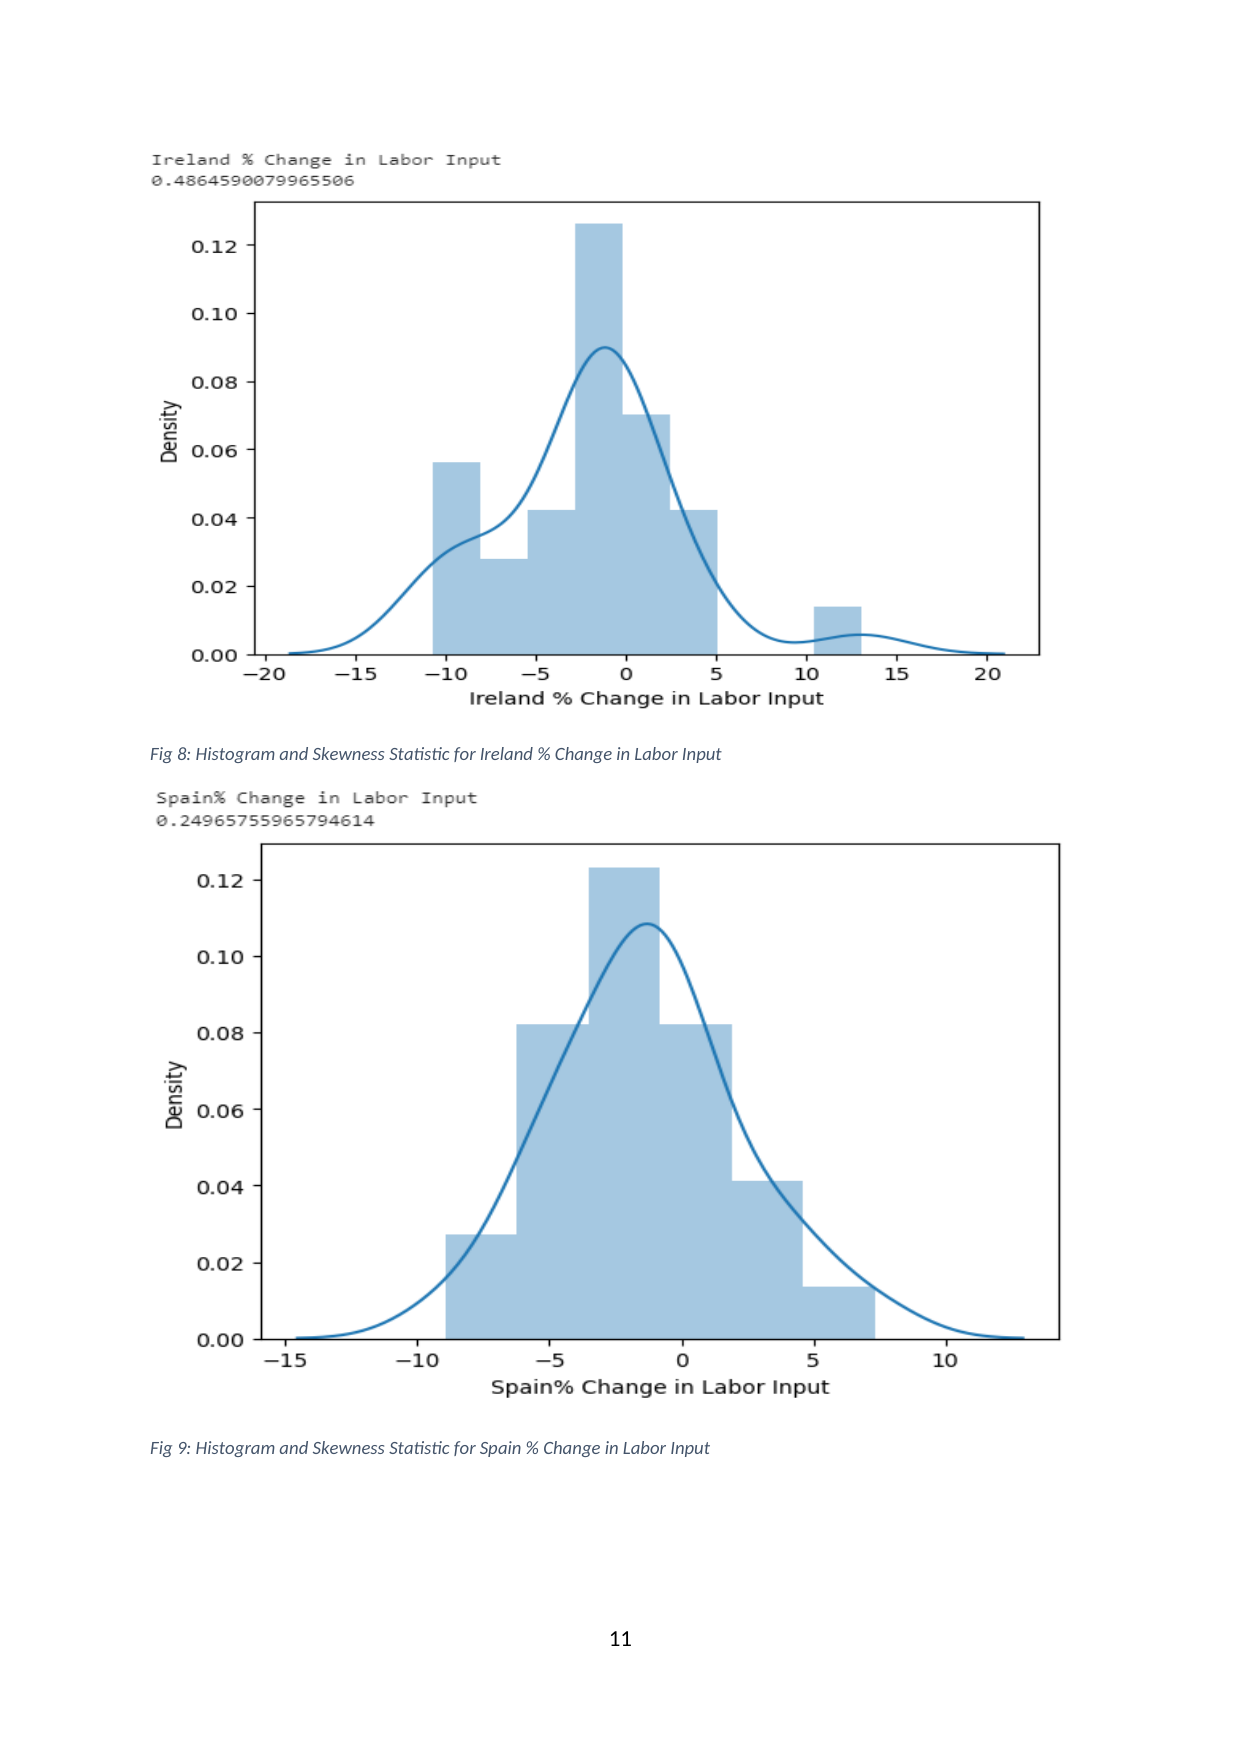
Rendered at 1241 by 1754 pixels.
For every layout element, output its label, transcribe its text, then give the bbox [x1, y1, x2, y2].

text Fig 9: Histogram and Skewness Statistic for Spain % Change in Labor Input [150, 1436, 1090, 1459]
picture [150, 786, 1091, 1406]
picture [150, 150, 1091, 712]
text Fig 8: Histogram and Skewness Statistic for Ireland % Change in Labor Input [150, 743, 1090, 766]
